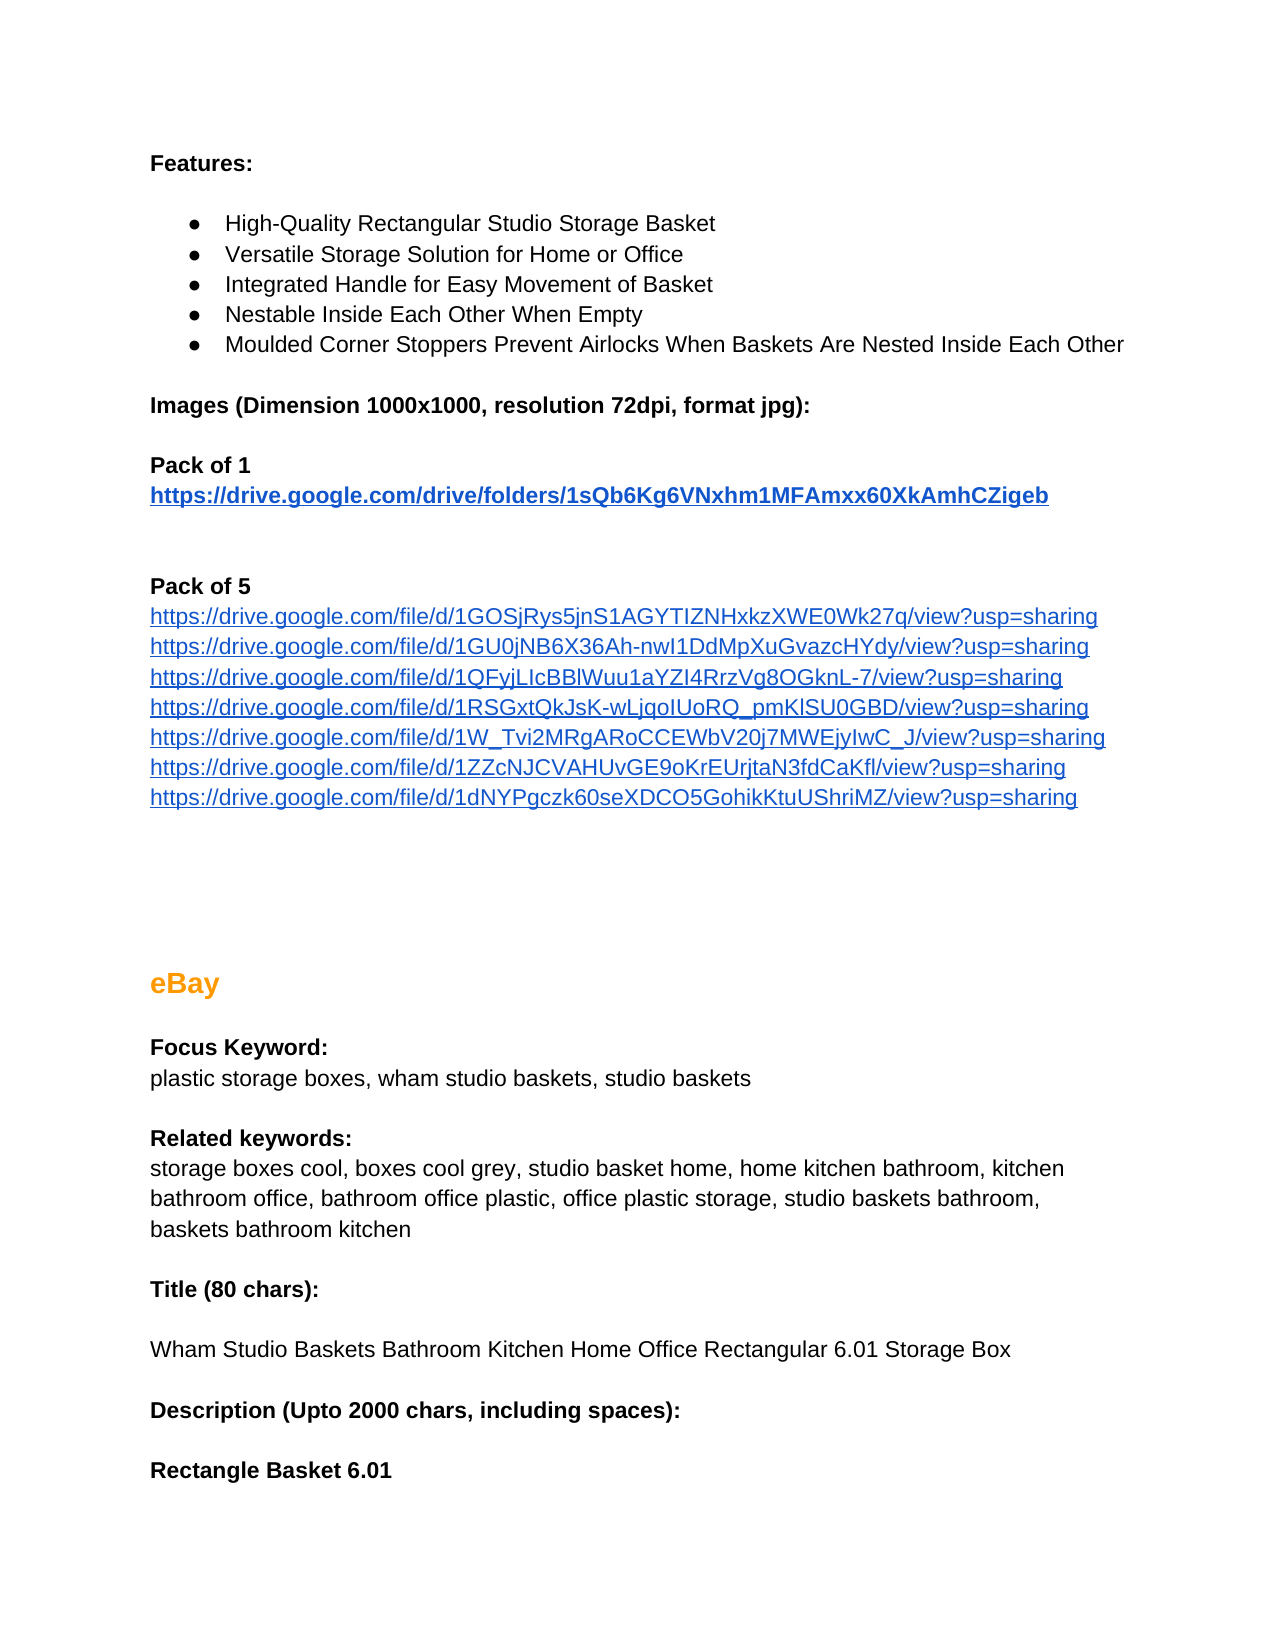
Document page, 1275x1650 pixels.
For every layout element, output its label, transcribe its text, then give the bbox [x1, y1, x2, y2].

text Description (Upto 2000 chars, including spaces): [150, 1397, 1125, 1423]
text https://drive.google.com/file/d/1ZZcNJCVAHUvGE9oKrEUrjtaN3fdCaKfl/view?usp=sharing [150, 754, 1125, 781]
text https://drive.google.com/file/d/1QFyjLIcBBlWuu1aYZI4RrzVg8OGknL-7/view?usp=sharing [150, 663, 1125, 690]
text https://drive.google.com/drive/folders/1sQb6Kg6VNxhm1MFAmxx60XkAmhCZigeb [150, 482, 1125, 509]
list Nestable Inside Each Other When Empty [187, 301, 1125, 327]
text https://drive.google.com/file/d/1RSGxtQkJsK-wLjqoIUoRQ_pmKlSU0GBD/view?usp=sharing [150, 694, 1125, 720]
text Wham Studio Baskets Bathroom Kitchen Home Office Rectangular 6.01 Storage Box [150, 1336, 1125, 1363]
text Pack of 5 [150, 573, 1125, 599]
text Rectangle Basket 6.01 [150, 1457, 1125, 1484]
text Title (80 chars): [150, 1276, 1125, 1302]
text Images (Dimension 1000x1000, resolution 72dpi, format jpg): [150, 392, 1125, 418]
text https://drive.google.com/file/d/1dNYPgczk60seXDCO5GohikKtuUShriMZ/view?usp=sharing [150, 784, 1125, 811]
text https://drive.google.com/file/d/1GU0jNB6X36Ah-nwI1DdMpXuGvazcHYdy/view?usp=sharing [150, 633, 1125, 660]
list High-Quality Rectangular Studio Storage Basket [187, 210, 1125, 237]
text eBay [150, 966, 1125, 999]
text https://drive.google.com/file/d/1GOSjRys5jnS1AGYTIZNHxkzXWE0Wk27q/view?usp=sharing [150, 603, 1125, 629]
list Moulded Corner Stoppers Prevent Airlocks When Baskets Are Nested Inside Each Other [187, 331, 1125, 358]
text storage boxes cool, boxes cool grey, studio basket home, home kitchen bathroom, kitchen bathroom office, bathroom office plastic, office plastic storage, studio baskets bathroom, baskets bathroom kitchen [150, 1155, 1125, 1242]
text Features: [150, 150, 1125, 176]
text Focus Keyword: [150, 1034, 1125, 1061]
text Related keywords: [150, 1125, 1125, 1151]
text plastic storage boxes, wham studio baskets, studio baskets [150, 1064, 1125, 1091]
list Versatile Storage Solution for Home or Office [187, 241, 1125, 267]
list Integrated Handle for Easy Movement of Basket [187, 271, 1125, 297]
text Pack of 1 [150, 452, 1125, 478]
text https://drive.google.com/file/d/1W_Tvi2MRgARoCCEWbV20j7MWEjyIwC_J/view?usp=sharing [150, 724, 1125, 750]
